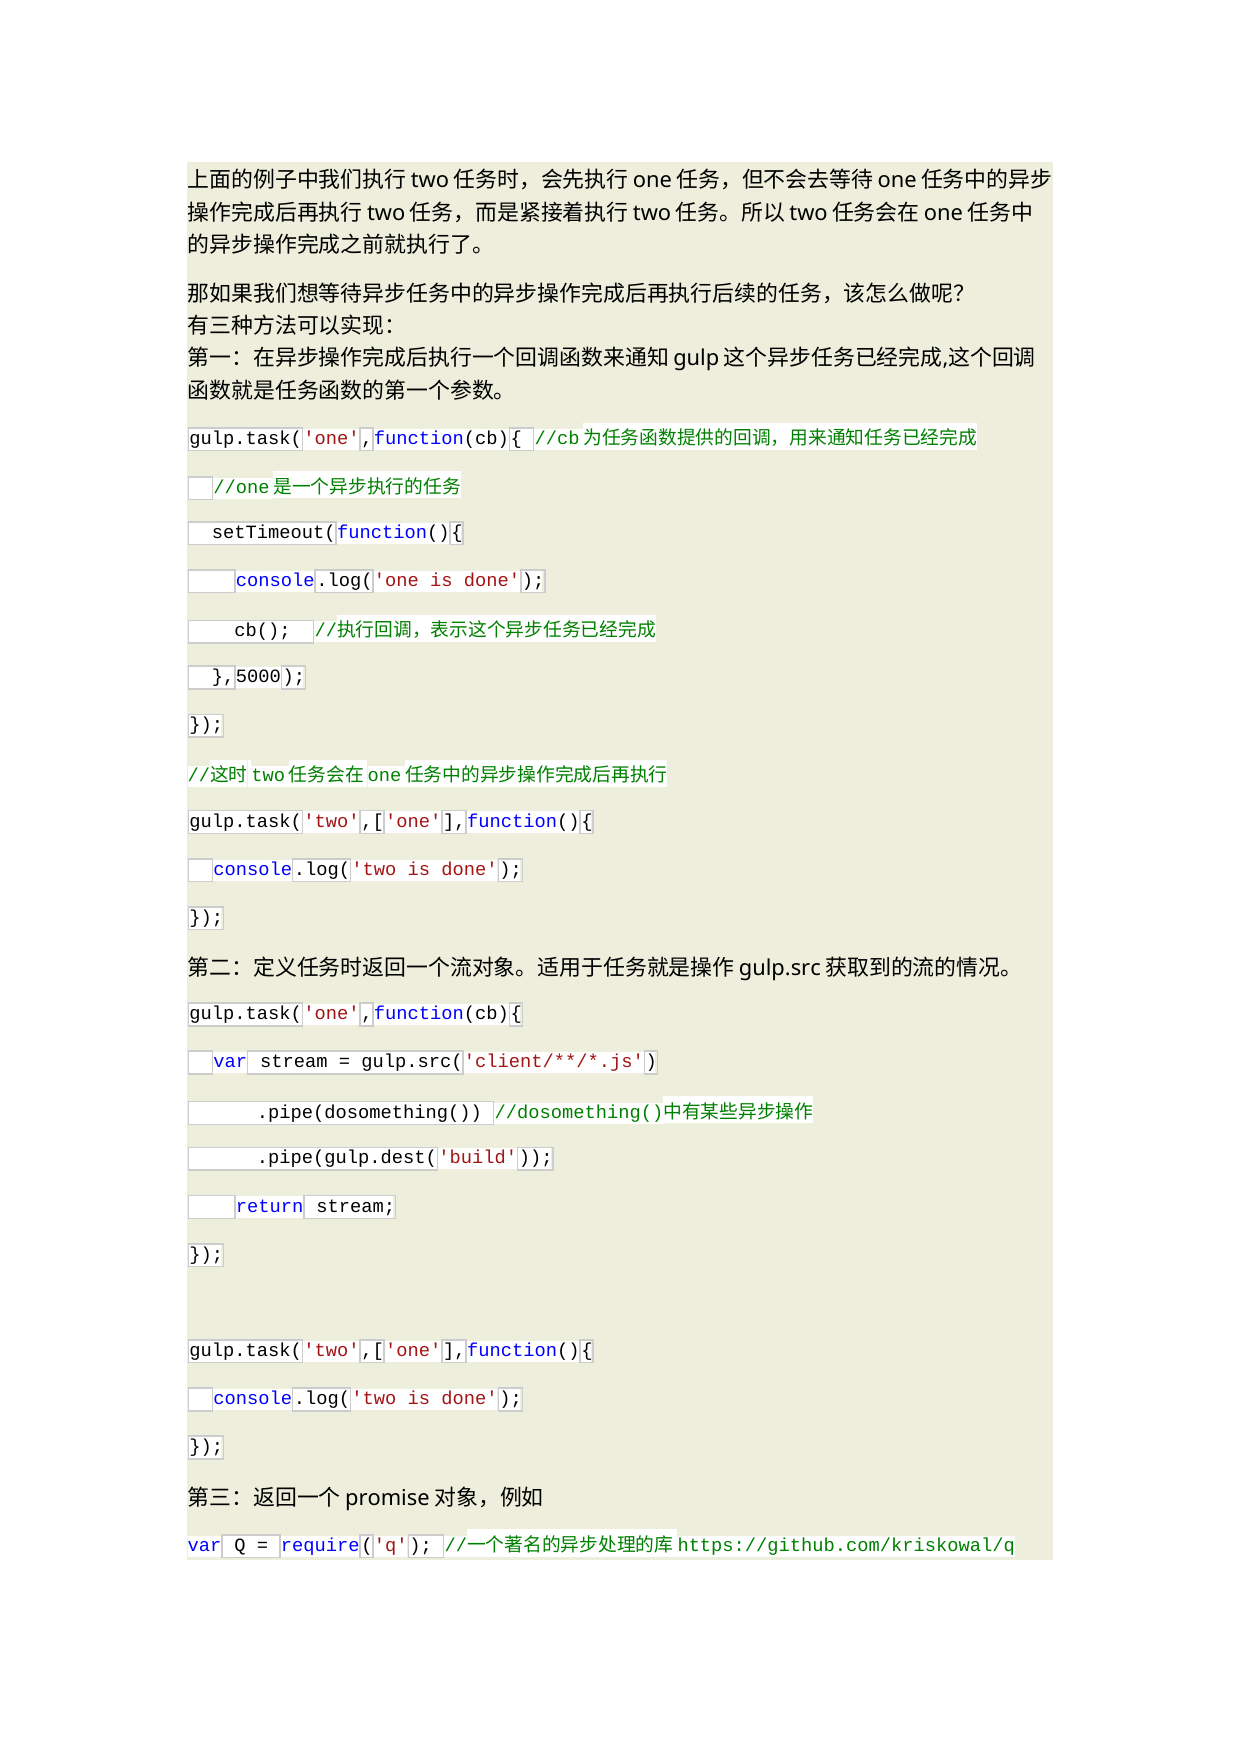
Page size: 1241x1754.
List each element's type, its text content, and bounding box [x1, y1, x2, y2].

text 上面的例子中我们执行two任务时，会先执行one任务，但不会去等待one任务中的异步操作完成后再执行two任务，而是紧接着执行two任务。所以two任务会在one任务中的异步操作完成之前就执行了。 [187, 162, 1053, 259]
text console.log('two is done'); [187, 854, 1053, 886]
text console.log('one is done'); [187, 565, 1053, 598]
text 那如果我们想等待异步任务中的异步操作完成后再执行后续的任务，该怎么做呢？ 有三种方法可以实现： 第一：在异步操作完成后执行一个回调函数来通知gulp这个异步任务已经完成,这个回调函数就是任务函数的第一个参数。 [187, 275, 1053, 405]
text var stream = gulp.src('client/**/*.js') [187, 1046, 1053, 1079]
text }); [187, 1239, 1053, 1271]
text gulp.task('one',function(cb){ //cb为任务函数提供的回调，用来通知任务已经完成 [187, 421, 1053, 453]
text //这时two任务会在one任务中的异步操作完成后再执行 [187, 758, 1053, 790]
text return stream; [187, 1191, 1053, 1223]
text gulp.task('two',['one'],function(){ [187, 1335, 1053, 1368]
text cb(); //执行回调，表示这个异步任务已经完成 [187, 613, 1053, 646]
text .pipe(gulp.dest('build')); [187, 1143, 1053, 1175]
text //one是一个异步执行的任务 [187, 469, 1053, 501]
text 第二：定义任务时返回一个流对象。适用于任务就是操作gulp.src获取到的流的情况。 [187, 950, 1053, 983]
text gulp.task('one',function(cb){ [187, 998, 1053, 1031]
text },5000); [187, 661, 1053, 694]
text }); [187, 902, 1053, 934]
text .pipe(dosomething()) //dosomething()中有某些异步操作 [187, 1094, 1053, 1127]
text console.log('two is done'); [187, 1383, 1053, 1416]
text gulp.task('two',['one'],function(){ [187, 806, 1053, 838]
text }); [187, 709, 1053, 742]
text setTimeout(function(){ [187, 517, 1053, 549]
text 第三：返回一个promise对象，例如 [187, 1479, 1053, 1512]
text }); [187, 1431, 1053, 1464]
text var Q = require('q'); //一个著名的异步处理的库 https://github.com/kriskowal/q [187, 1528, 1053, 1560]
